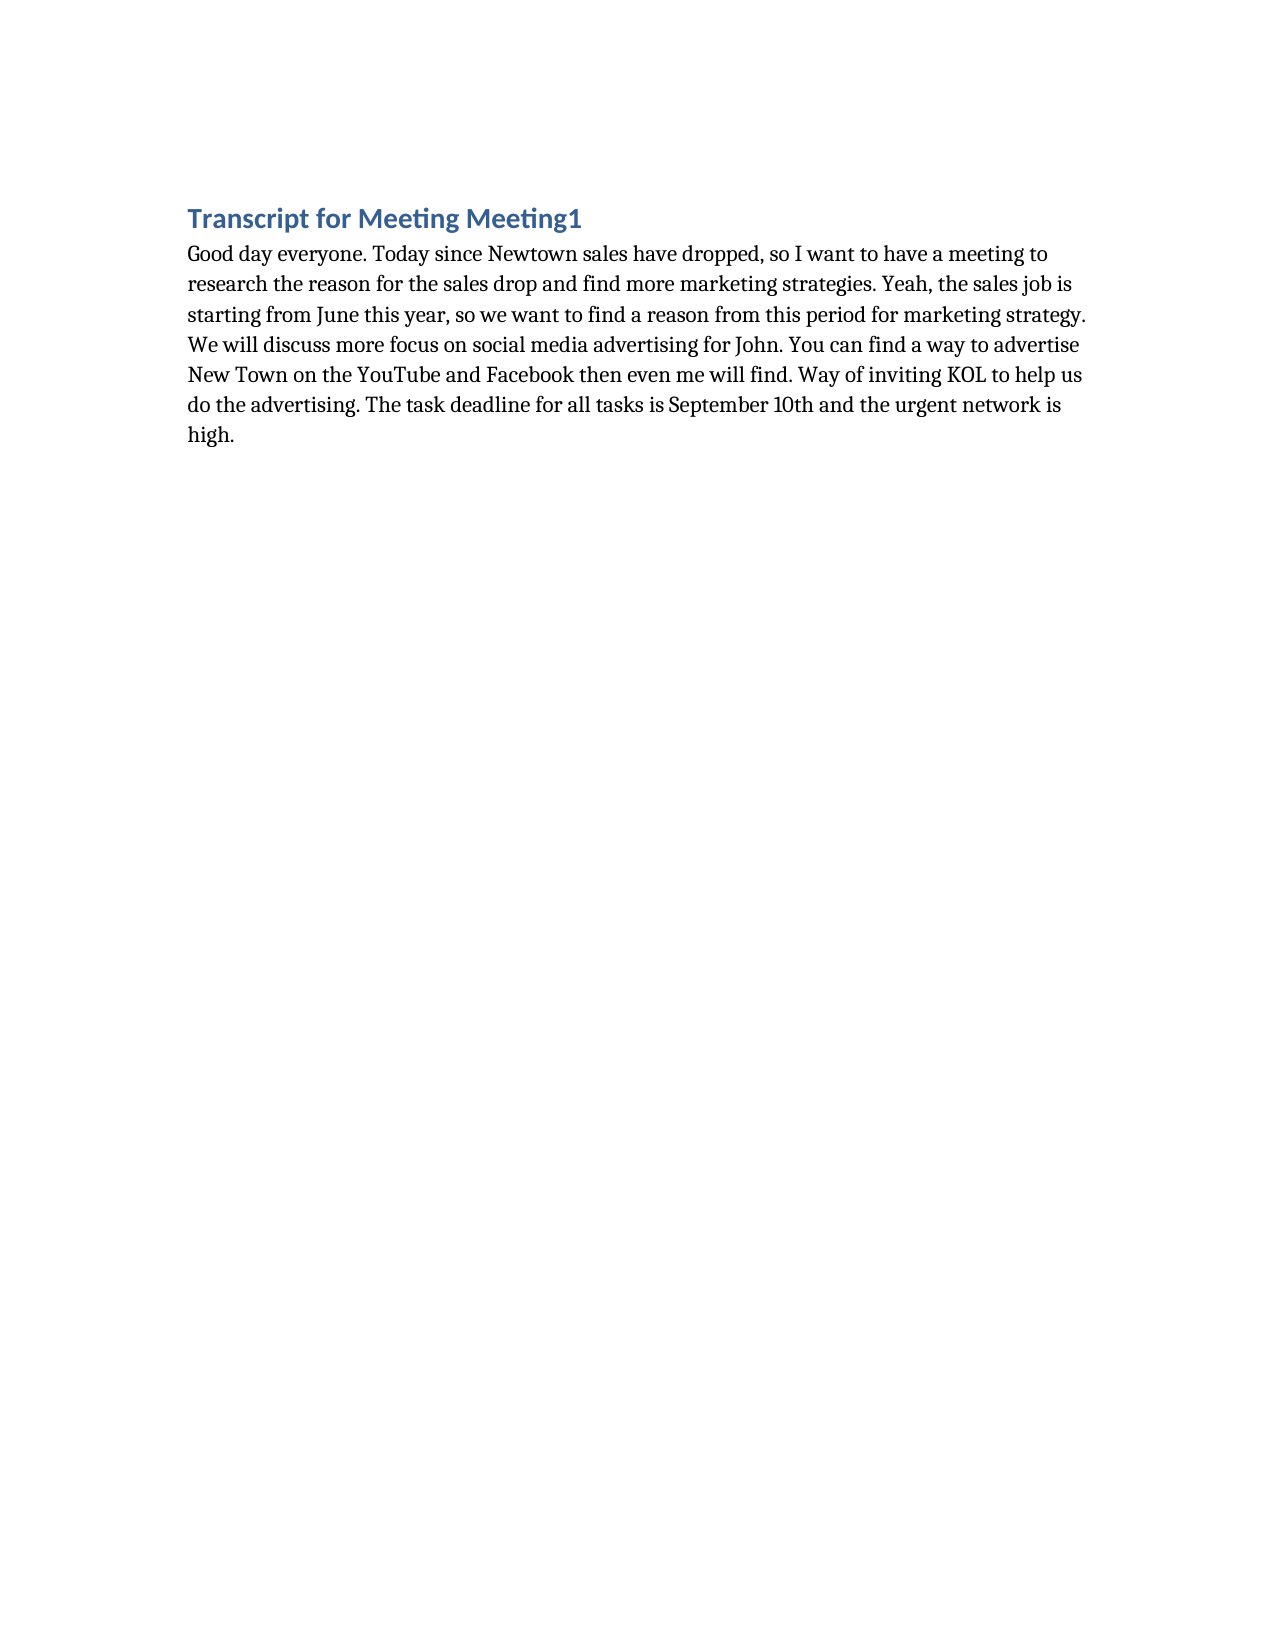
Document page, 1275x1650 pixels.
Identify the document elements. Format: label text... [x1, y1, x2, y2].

text Good day everyone. Today since Newtown sales have dropped, so I want to have a meeting to research the reason for the sales drop and find more marketing strategies. Yeah, the sales job is starting from June this year, so we want to find a reason from this period for marketing strategy. We will discuss more focus on social media advertising for John. You can find a way to advertise New Town on the YouTube and Facebook then even me will find. Way of inviting KOL to help us do the advertising. The task deadline for all tasks is September 10th and the urgent network is high. [187, 241, 1087, 448]
subtitle Transcript for Meeting Meeting1 [187, 200, 1087, 236]
